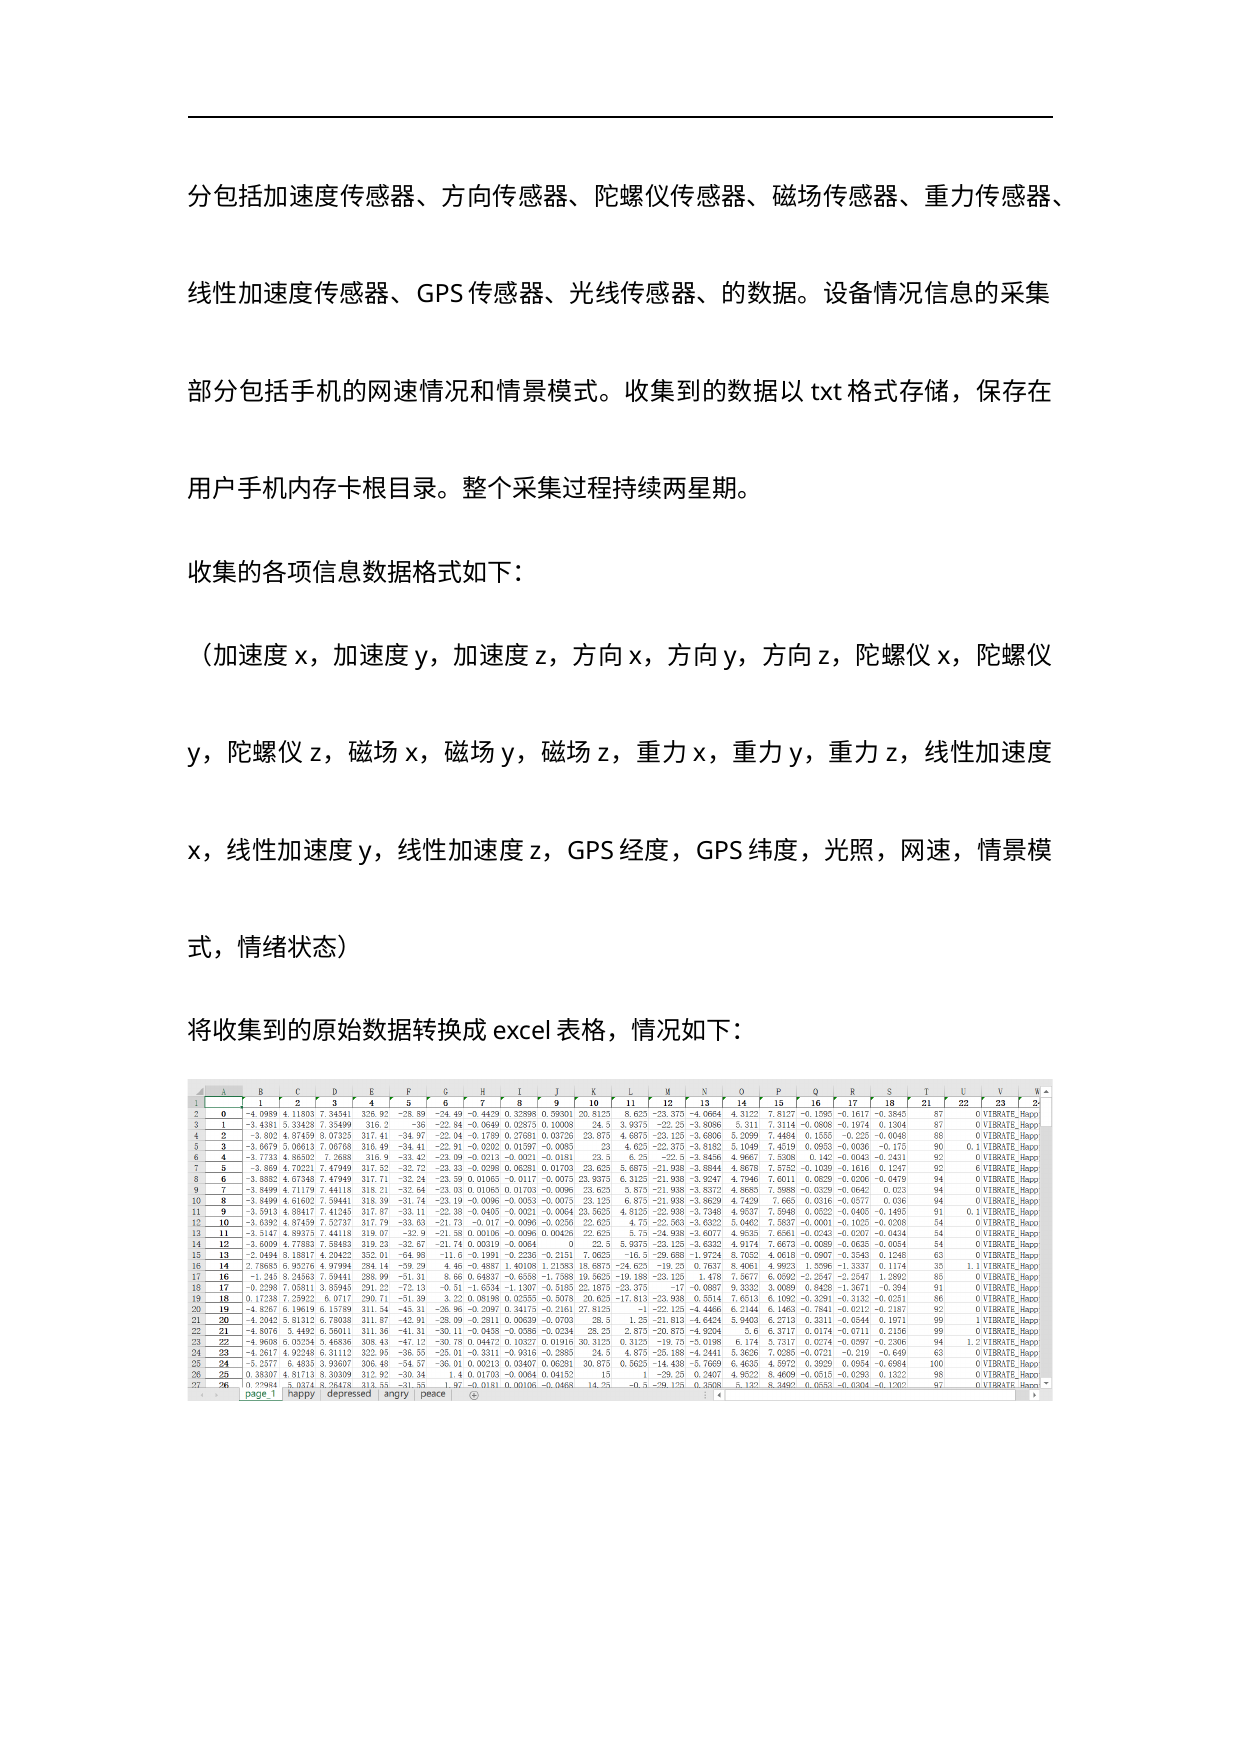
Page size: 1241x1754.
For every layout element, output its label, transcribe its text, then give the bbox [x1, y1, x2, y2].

text 收集的各项信息数据格式如下： [187, 538, 1053, 603]
picture [187, 1079, 1053, 1401]
text 将收集到的原始数据转换成excel表格，情况如下： [187, 996, 1053, 1061]
text （加速度x，加速度y，加速度z，方向x，方向y，方向z，陀螺仪x，陀螺仪y，陀螺仪z，磁场x，磁场y，磁场z，重力x，重力y，重力z，线性加速度x，线性加速度y，线性加速度z，GPS经度，GPS纬度，光照，网速，情景模式，情绪状态） [187, 621, 1053, 978]
